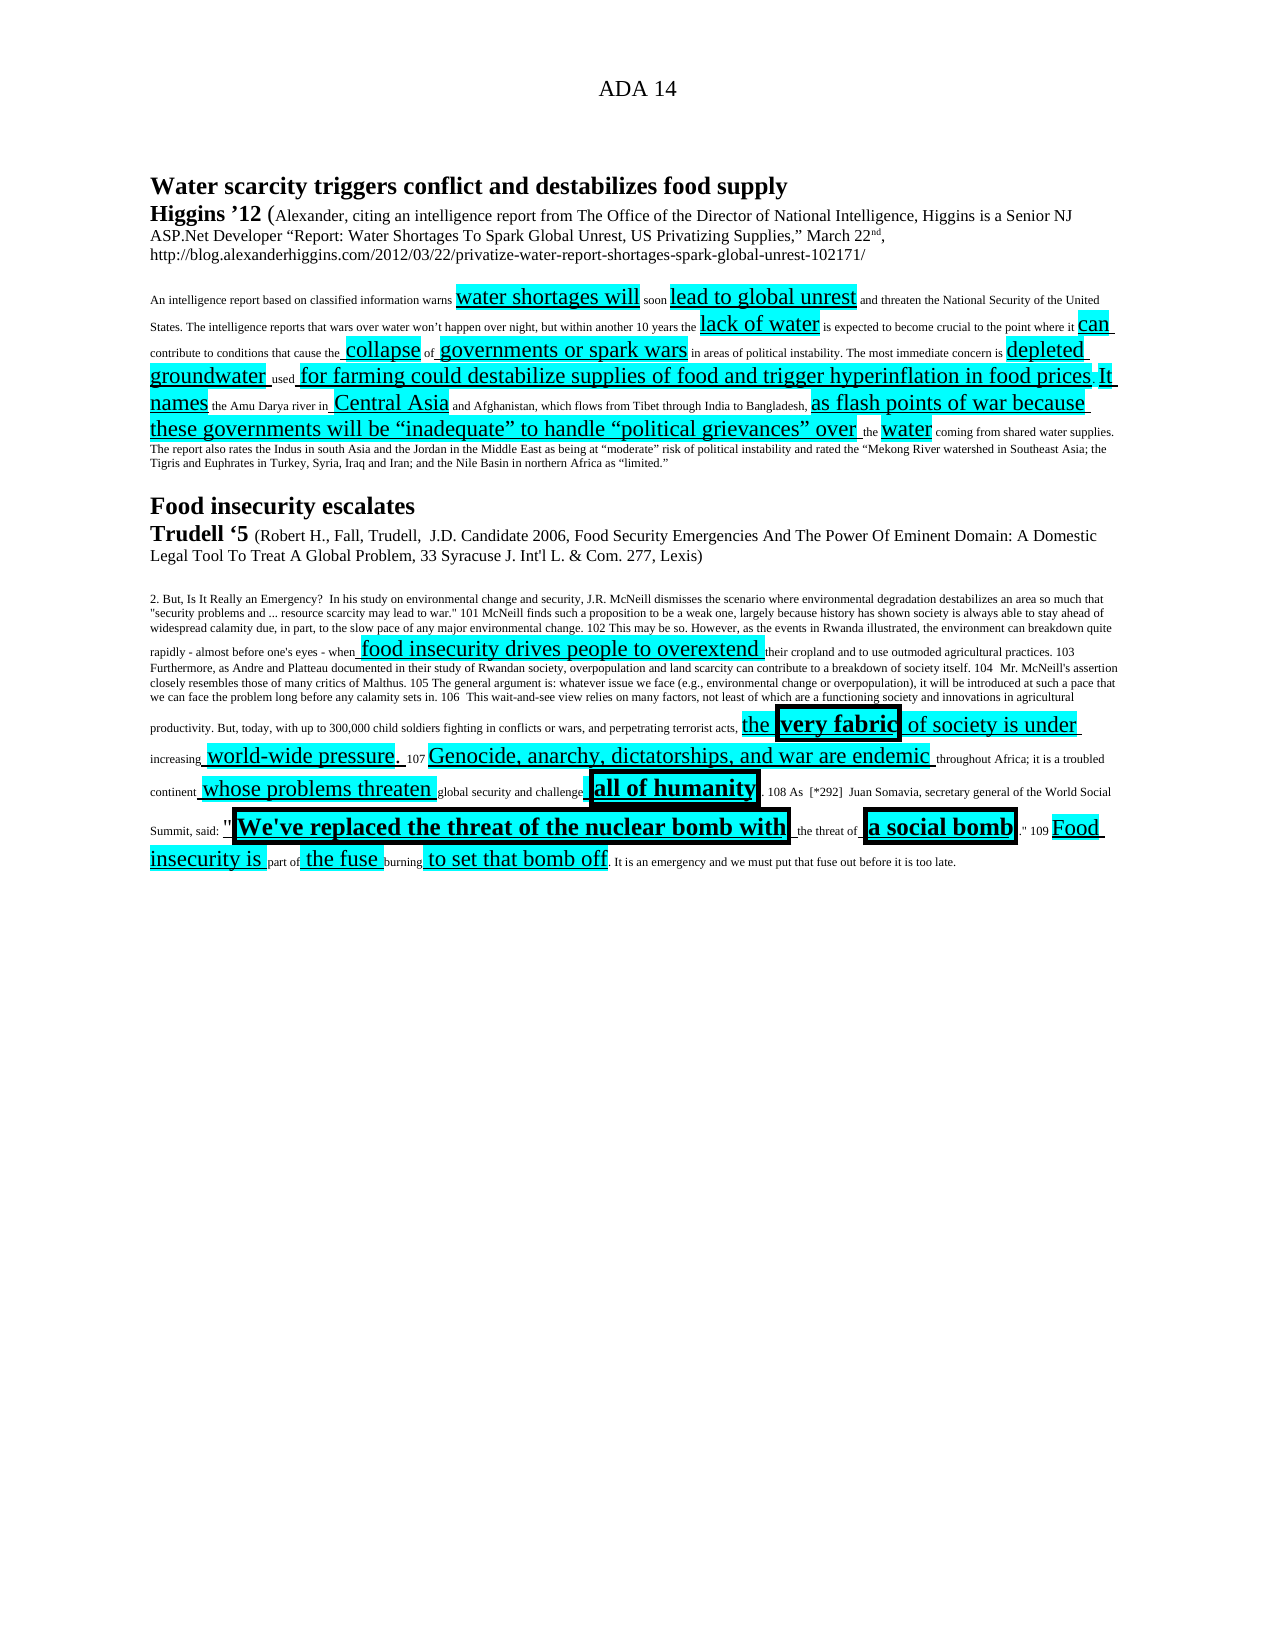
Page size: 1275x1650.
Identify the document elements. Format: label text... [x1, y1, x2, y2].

text An intelligence report based on classified information warns water shortages will soon lead to global unrest and threaten the National Security of the United States. The intelligence reports that wars over water won’t happen over night, but within another 10 years the lack of water is expected to become crucial to the point where it can contribute to conditions that cause the collapse of governments or spark wars in areas of political instability. The most immediate concern is depleted groundwater used for farming could destabilize supplies of food and trigger hyperinflation in food prices. It names the Amu Darya river in Central Asia and Afghanistan, which flows from Tibet through India to Bangladesh, as flash points of war because these governments will be “inadequate” to handle “political grievances” over the water coming from shared water supplies. The report also rates the Indus in south Asia and the Jordan in the Middle East as being at “moderate” risk of political instability and rated the “Mekong River watershed in Southeast Asia; the Tigris and Euphrates in Turkey, Syria, Iraq and Iran; and the Nile Basin in northern Africa as “limited.” [150, 283, 1125, 470]
subtitle Food insecurity escalates [150, 491, 1125, 520]
text 2. But, Is It Really an Emergency? In his study on environmental change and security, J.R. McNeill dismisses the scenario where environmental degradation destabilizes an area so much that "security problems and ... resource scarcity may lead to war." 101 McNeill finds such a proposition to be a weak one, largely because history has shown society is always able to stay ahead of widespread calamity due, in part, to the slow pace of any major environmental change. 102 This may be so. However, as the events in Rwanda illustrated, the environment can breakdown quite rapidly - almost before one's eyes - when food insecurity drives people to overextend their cropland and to use outmoded agricultural practices. 103 Furthermore, as Andre and Platteau documented in their study of Rwandan society, overpopulation and land scarcity can contribute to a breakdown of society itself. 104 Mr. McNeill's assertion closely resembles those of many critics of Malthus. 105 The general argument is: whatever issue we face (e.g., environmental change or overpopulation), it will be introduced at such a pace that we can face the problem long before any calamity sets in. 106 This wait-and-see view relies on many factors, not least of which are a functioning society and innovations in agricultural productivity. But, today, with up to 300,000 child soldiers fighting in conflicts or wars, and perpetrating terrorist acts, the very fabric of society is under increasing world-wide pressure. 107 Genocide, anarchy, dictatorships, and war are endemic throughout Africa; it is a troubled continent whose problems threaten global security and challenge all of humanity. 108 As [*292] Juan Somavia, secretary general of the World Social Summit, said: "We've replaced the threat of the nuclear bomb with the threat of a social bomb." 109 Food insecurity is part of the fuse burning to set that bomb off. It is an emergency and we must put that fuse out before it is too late. [150, 592, 1125, 871]
subtitle Water scarcity triggers conflict and destabilizes food supply [150, 171, 1125, 199]
text Higgins ’12 (Alexander, citing an intelligence report from The Office of the Director of National Intelligence, Higgins is a Senior NJ ASP.Net Developer “Report: Water Shortages To Spark Global Unrest, US Privatizing Supplies,” March 22nd, http://blog.alexanderhiggins.com/2012/03/22/privatize-water-report-shortages-spark-global-unrest-102171/ [150, 199, 1125, 264]
text Trudell ‘5 (Robert H., Fall, Trudell, J.D. Candidate 2006, Food Security Emergencies And The Power Of Eminent Domain: A Domestic Legal Tool To Treat A Global Problem, 33 Syracuse J. Int'l L. & Com. 277, Lexis) [150, 520, 1125, 565]
